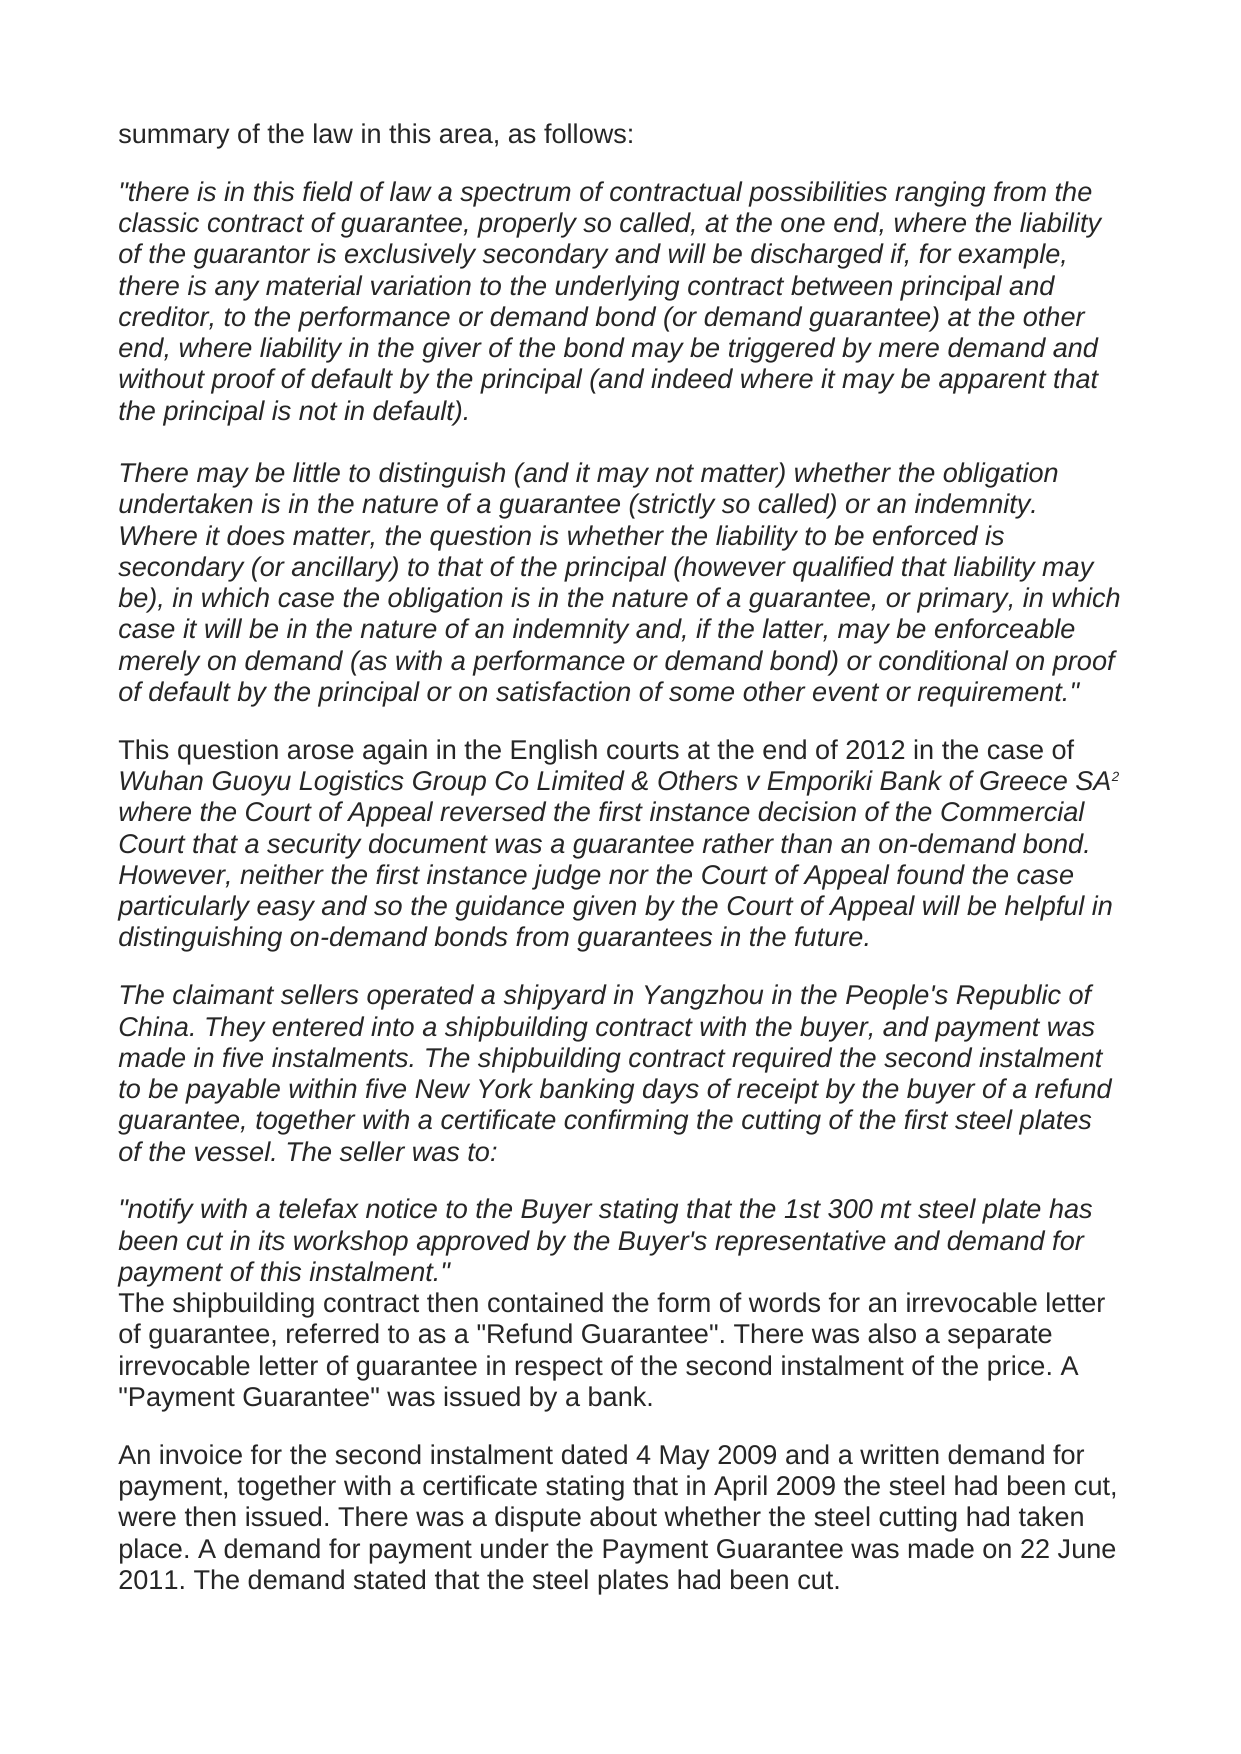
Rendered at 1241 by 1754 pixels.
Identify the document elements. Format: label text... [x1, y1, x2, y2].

text The claimant sellers operated a shipyard in Yangzhou in the People's Republic of China. They entered into a shipbuilding contract with the buyer, and payment was made in five instalments. The shipbuilding contract required the second instalment to be payable within five New York banking days of receipt by the buyer of a refund guarantee, together with a certificate confirming the cutting of the first steel plates of the vessel. The seller was to: [118, 979, 1122, 1167]
text "there is in this field of law a spectrum of contractual possibilities ranging from the classic contract of guarantee, properly so called, at the one end, where the liability of the guarantor is exclusively secondary and will be discharged if, for example, there is any material variation to the underlying contract between principal and creditor, to the performance or demand bond (or demand guarantee) at the other end, where liability in the giver of the bond may be triggered by mere demand and without proof of default by the principal (and indeed where it may be apparent that the principal is not in default). [118, 176, 1122, 426]
text The shipbuilding contract then contained the form of words for an irrevocable letter of guarantee, referred to as a "Refund Guarantee". There was also a separate irrevocable letter of guarantee in respect of the second instalment of the price. A "Payment Guarantee" was issued by a bank. [118, 1287, 1122, 1412]
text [118, 118, 1122, 149]
text There may be little to distinguish (and it may not matter) whether the obligation undertaken is in the nature of a guarantee (strictly so called) or an indemnity. Where it does matter, the question is whether the liability to be enforced is secondary (or ancillary) to that of the principal (however qualified that liability may be), in which case the obligation is in the nature of a guarantee, or primary, in which case it will be in the nature of an indemnity and, if the latter, may be enforceable merely on demand (as with a performance or demand bond) or conditional on proof of default by the principal or on satisfaction of some other event or requirement." [118, 457, 1122, 707]
text An invoice for the second instalment dated 4 May 2009 and a written demand for payment, together with a certificate stating that in April 2009 the steel had been cut, were then issued. There was a dispute about whether the steel cutting had taken place. A demand for payment under the Payment Guarantee was made on 22 June 2011. The demand stated that the steel plates had been cut. [118, 1439, 1122, 1595]
text This question arose again in the English courts at the end of 2012 in the case of Wuhan Guoyu Logistics Group Co Limited & Others v Emporiki Bank of Greece SA2 where the Court of Appeal reversed the first instance decision of the Commercial Court that a security document was a guarantee rather than an on-demand bond. However, neither the first instance judge nor the Court of Appeal found the case particularly easy and so the guidance given by the Court of Appeal will be helpful in distinguishing on-demand bonds from guarantees in the future. [118, 734, 1122, 953]
text "notify with a telefax notice to the Buyer stating that the 1st 300 mt steel plate has been cut in its workshop approved by the Buyer's representative and demand for payment of this instalment." [118, 1193, 1122, 1287]
